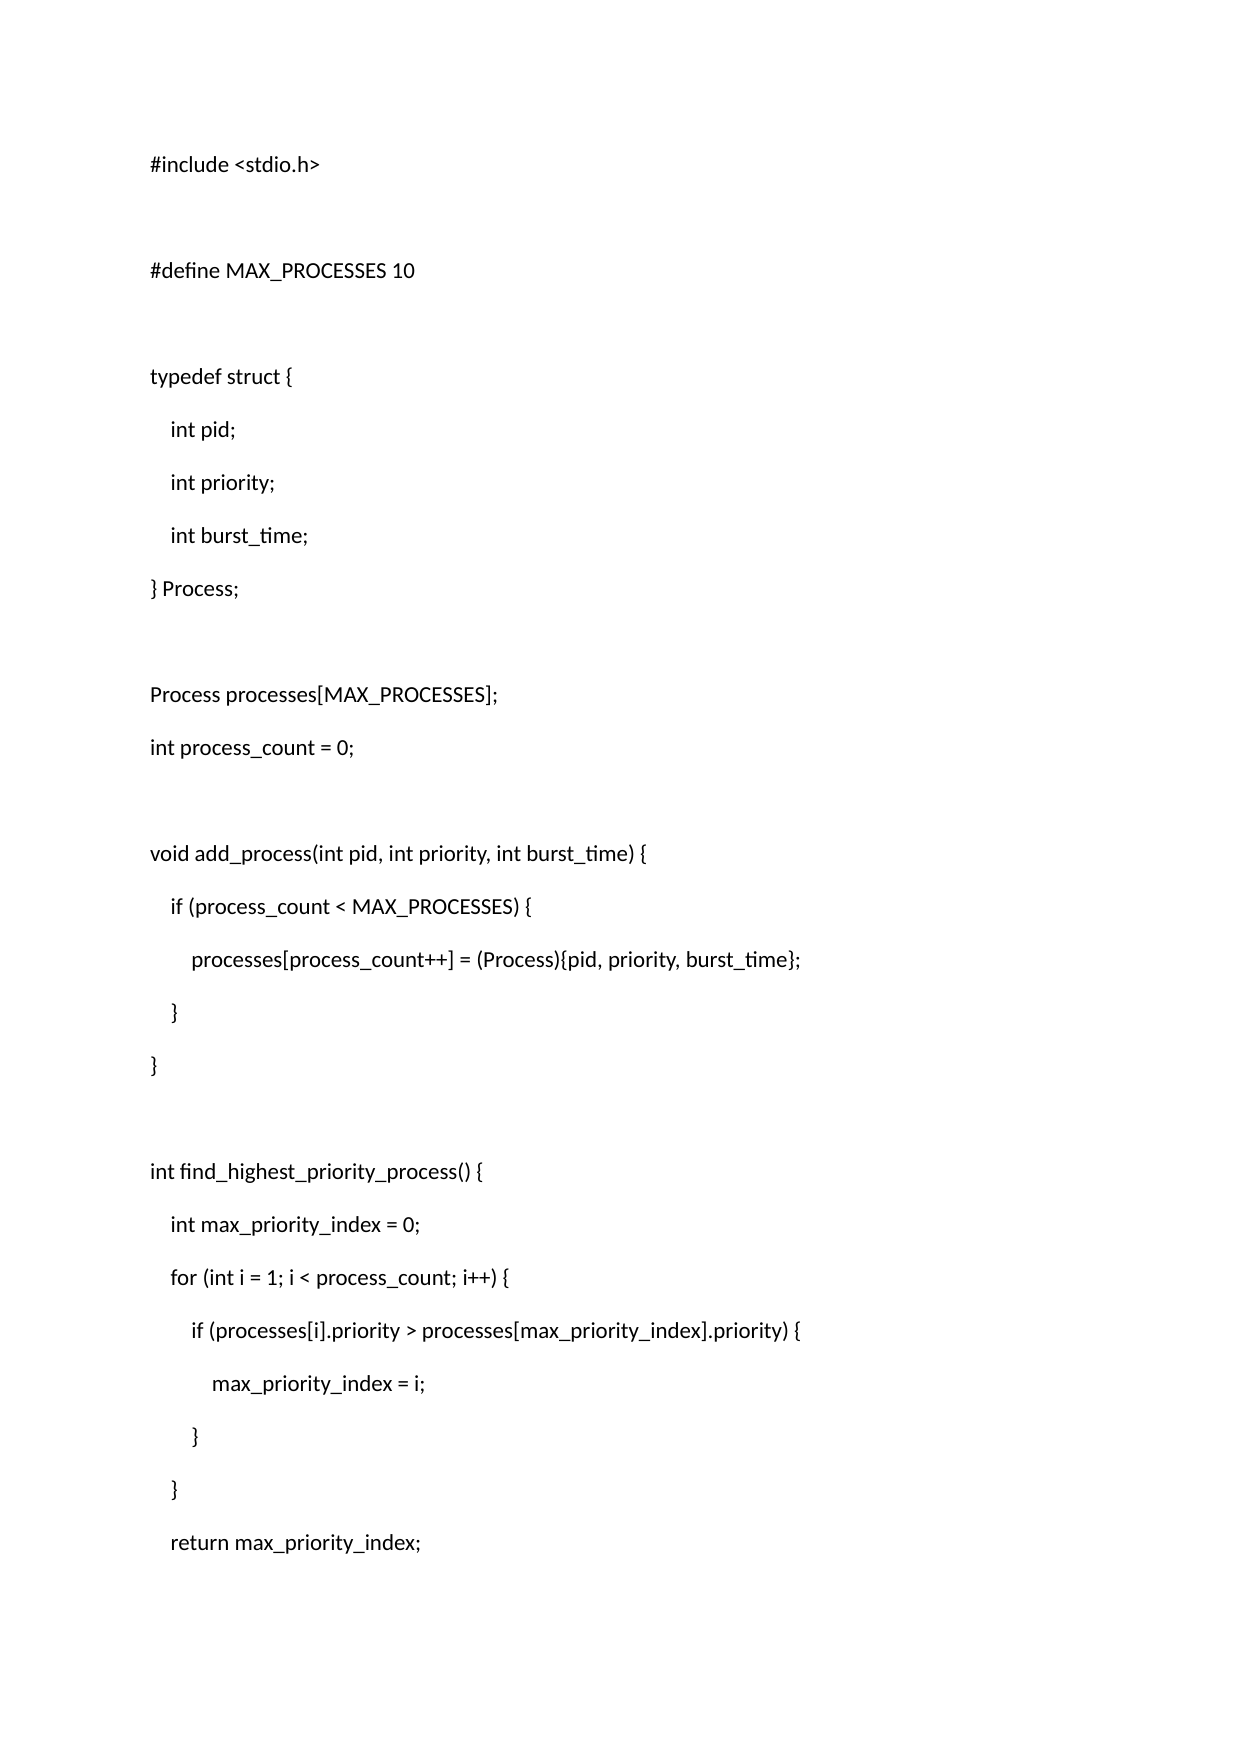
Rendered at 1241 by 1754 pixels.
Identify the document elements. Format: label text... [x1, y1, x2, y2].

text max_priority_index = i; [150, 1369, 1090, 1397]
text } Process; [150, 574, 1090, 602]
text if (process_count < MAX_PROCESSES) { [150, 892, 1090, 920]
text } [150, 1476, 1090, 1503]
text typedef struct { [150, 362, 1090, 390]
text } [150, 1422, 1090, 1451]
text int find_highest_priority_process() { [150, 1157, 1090, 1185]
text } [150, 1051, 1090, 1079]
text int pid; [150, 415, 1090, 443]
text int max_priority_index = 0; [150, 1210, 1090, 1238]
text int burst_time; [150, 521, 1090, 549]
text return max_priority_index; [150, 1528, 1090, 1557]
text if (processes[i].priority > processes[max_priority_index].priority) { [150, 1316, 1090, 1344]
text Process processes[MAX_PROCESSES]; [150, 680, 1090, 708]
text #include <stdio.h> [150, 150, 1090, 178]
text #define MAX_PROCESSES 10 [150, 256, 1090, 284]
text int process_count = 0; [150, 733, 1090, 761]
text processes[process_count++] = (Process){pid, priority, burst_time}; [150, 945, 1090, 973]
text int priority; [150, 468, 1090, 496]
text void add_process(int pid, int priority, int burst_time) { [150, 839, 1090, 867]
text } [150, 998, 1090, 1026]
text for (int i = 1; i < process_count; i++) { [150, 1263, 1090, 1291]
